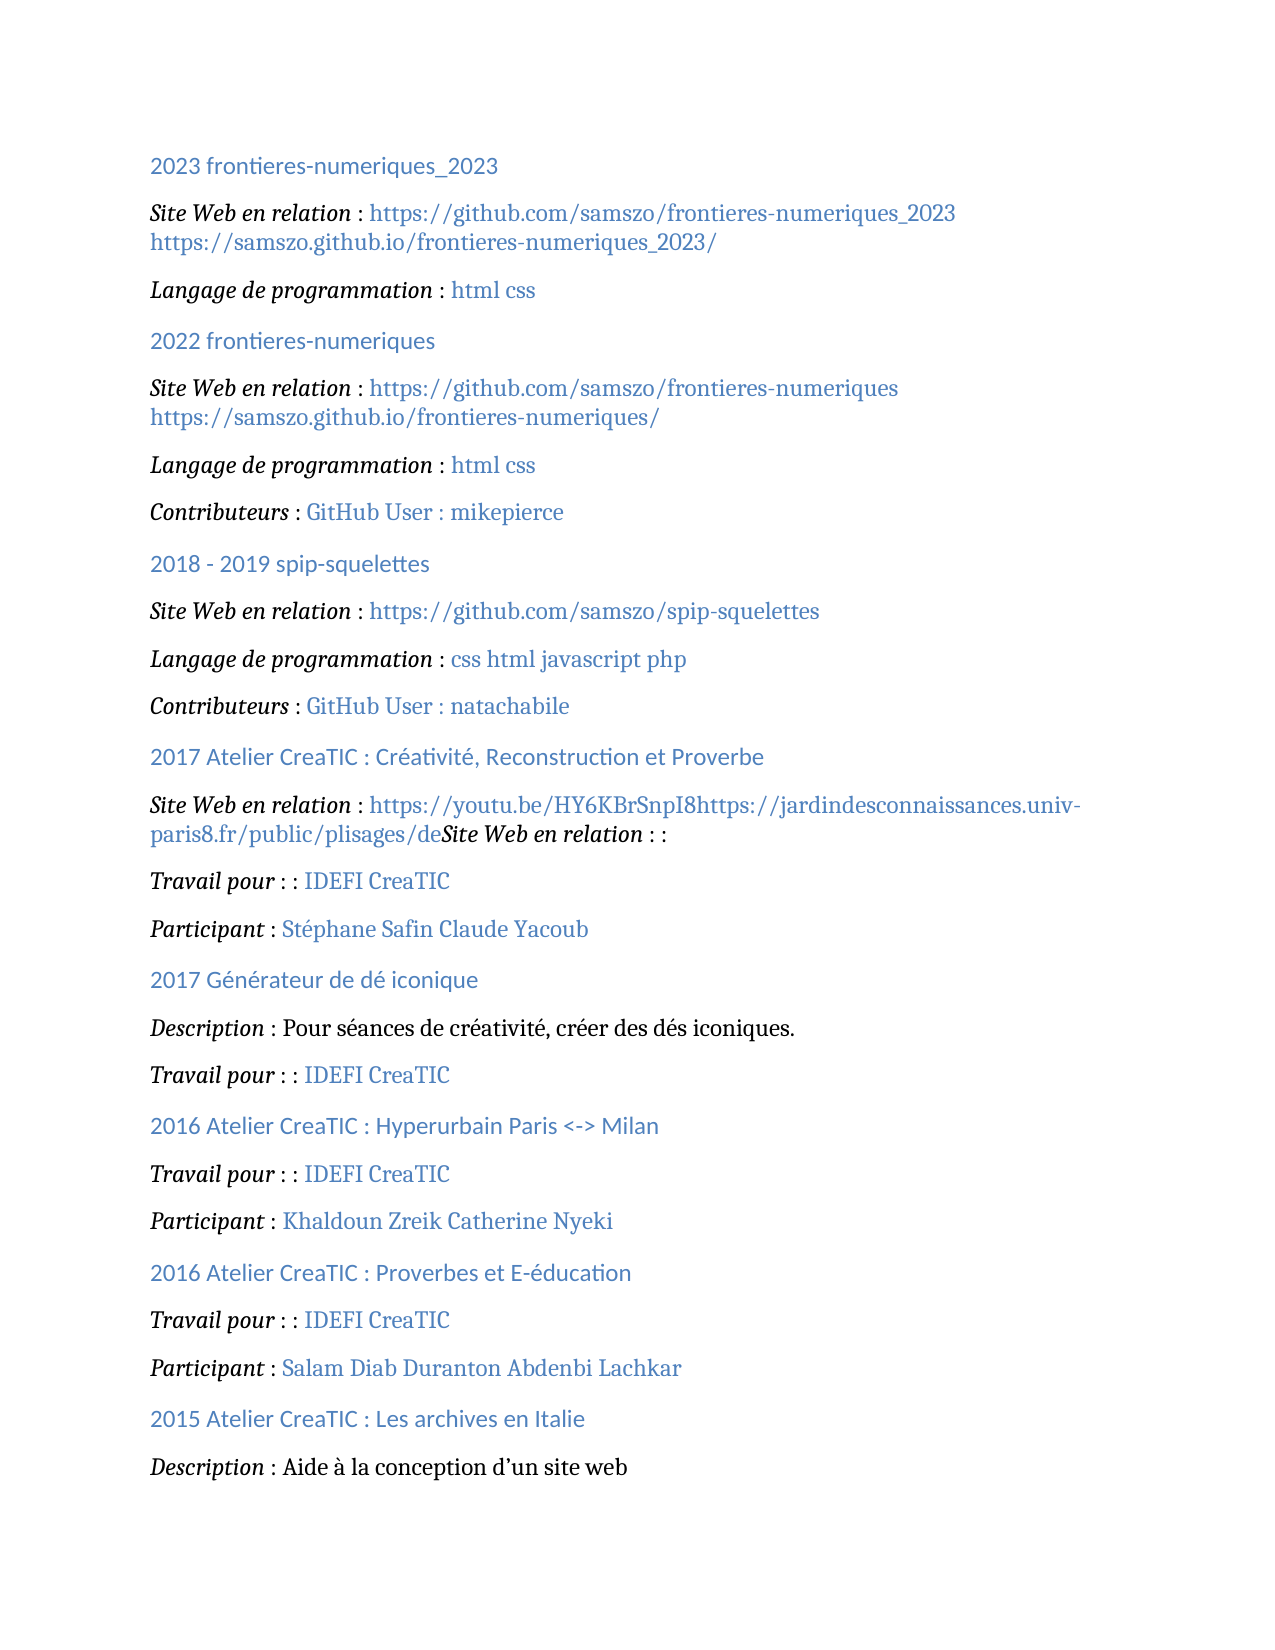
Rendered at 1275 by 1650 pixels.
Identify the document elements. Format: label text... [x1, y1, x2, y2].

text Participant : Stéphane Safin Claude Yacoub [150, 914, 1125, 943]
text Description : Aide à la conception d’un site web [150, 1452, 1125, 1481]
subtitle 2015 Atelier CreaTIC : Les archives en Italie [150, 1403, 1125, 1434]
subtitle 2017 Atelier CreaTIC : Créativité, Reconstruction et Proverbe [150, 742, 1125, 772]
text Description : Pour séances de créativité, créer des dés iconiques. [150, 1013, 1125, 1042]
subtitle 2017 Générateur de dé iconique [150, 964, 1125, 995]
subtitle 2018 - 2019 spip-squelettes [150, 548, 1125, 578]
text Site Web en relation : https://github.com/samszo/frontieres-numeriques_2023 https://samszo.github.io/frontieres-numeriques_2023/ [150, 199, 1125, 257]
text Langage de programmation : html css [150, 276, 1125, 304]
subtitle 2016 Atelier CreaTIC : Proverbes et E-éducation [150, 1257, 1125, 1287]
text Contributeurs : GitHub User : mikepierce [150, 498, 1125, 527]
text Participant : Salam Diab Duranton Abdenbi Lachkar [150, 1354, 1125, 1382]
subtitle 2022 frontieres-numeriques [150, 325, 1125, 356]
text Langage de programmation : html css [150, 451, 1125, 479]
text Travail pour : : IDEFI CreaTIC [150, 1160, 1125, 1188]
text Travail pour : : IDEFI CreaTIC [150, 1306, 1125, 1335]
text Travail pour : : IDEFI CreaTIC [150, 867, 1125, 896]
subtitle 2016 Atelier CreaTIC : Hyperurbain Paris <-> Milan [150, 1111, 1125, 1141]
text Langage de programmation : css html javascript php [150, 644, 1125, 673]
text Travail pour : : IDEFI CreaTIC [150, 1061, 1125, 1090]
text Site Web en relation : https://github.com/samszo/frontieres-numeriques https://samszo.github.io/frontieres-numeriques/ [150, 374, 1125, 432]
text Contributeurs : GitHub User : natachabile [150, 692, 1125, 721]
subtitle 2023 frontieres-numeriques_2023 [150, 150, 1125, 181]
text Site Web en relation : https://youtu.be/HY6KBrSnpI8https://jardindesconnaissances.univ-paris8.fr/public/plisages/deSite Web en relation : : [150, 791, 1125, 848]
text Participant : Khaldoun Zreik Catherine Nyeki [150, 1207, 1125, 1236]
text Site Web en relation : https://github.com/samszo/spip-squelettes [150, 597, 1125, 626]
